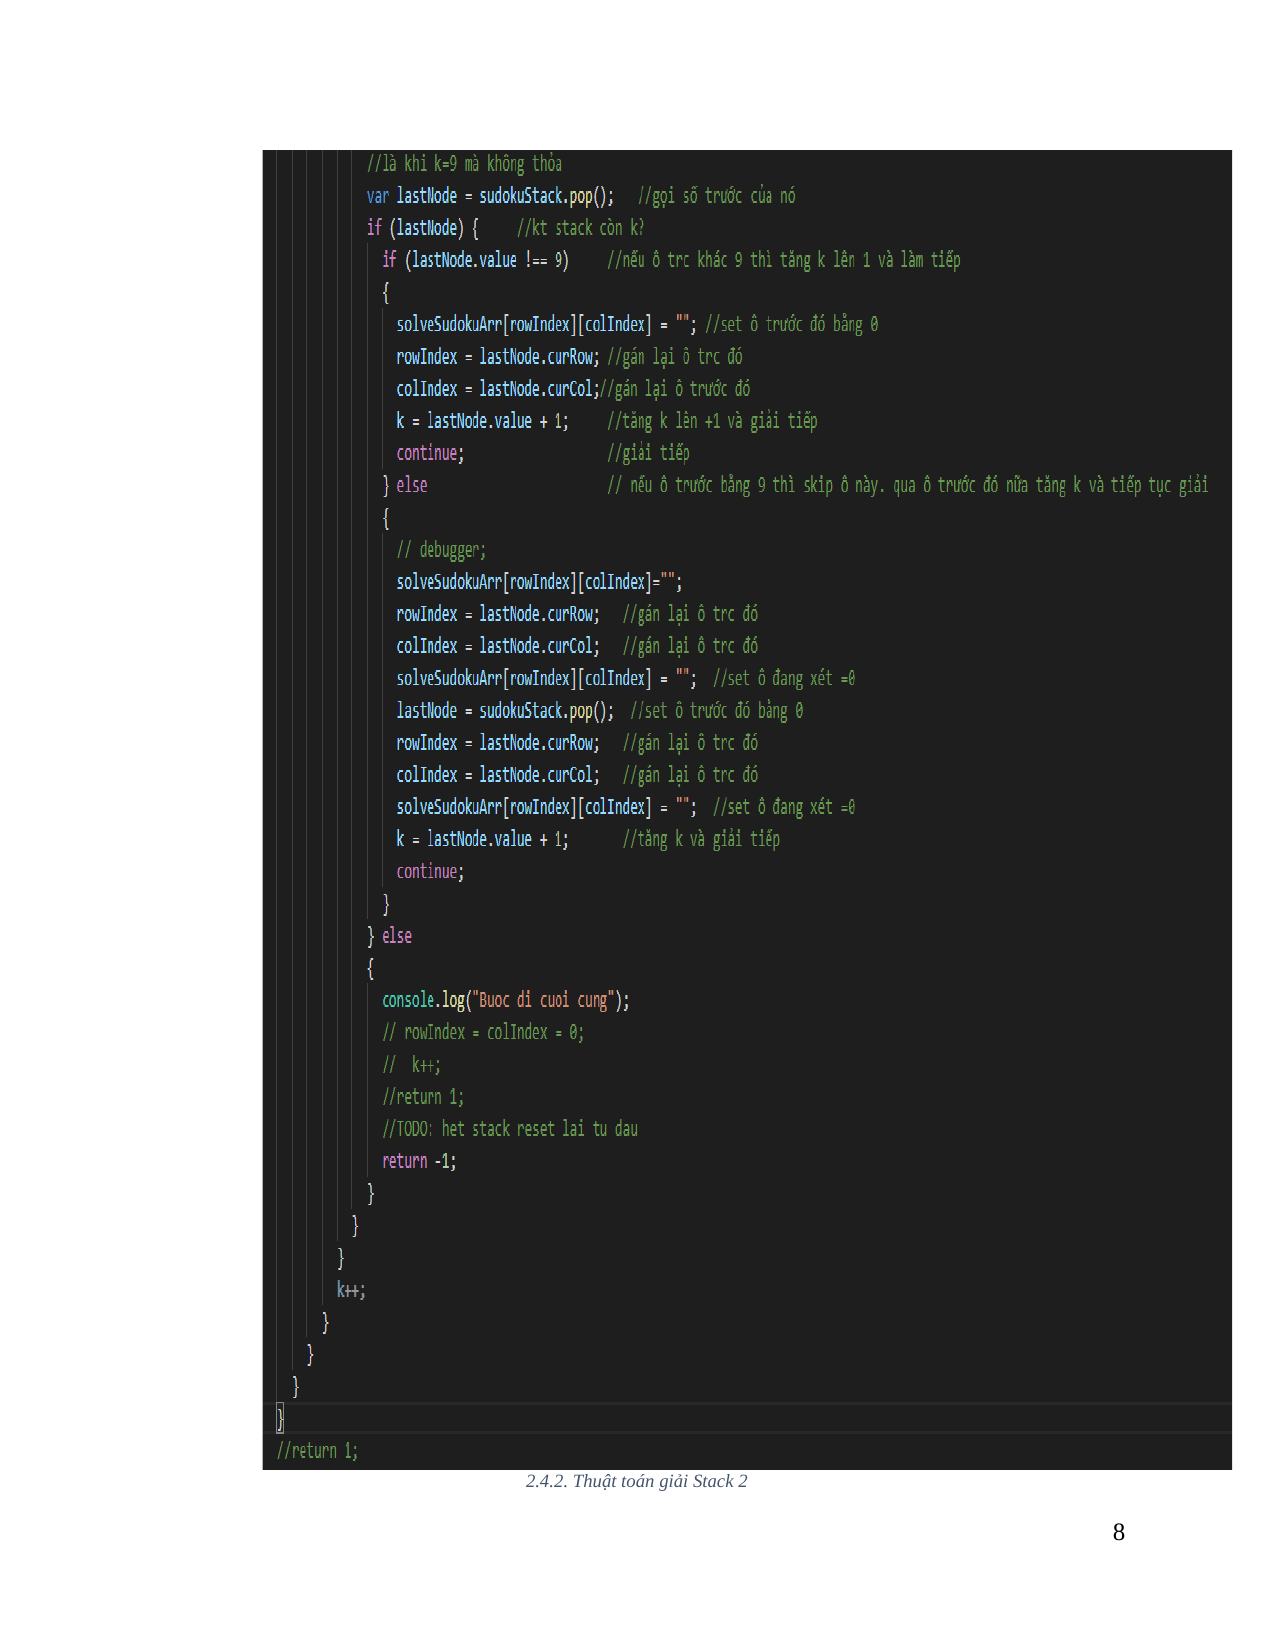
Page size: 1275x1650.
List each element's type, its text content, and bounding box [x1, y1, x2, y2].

text 2.4.2. Thuật toán giải Stack 2 [150, 1470, 1125, 1491]
picture [262, 150, 1233, 1470]
